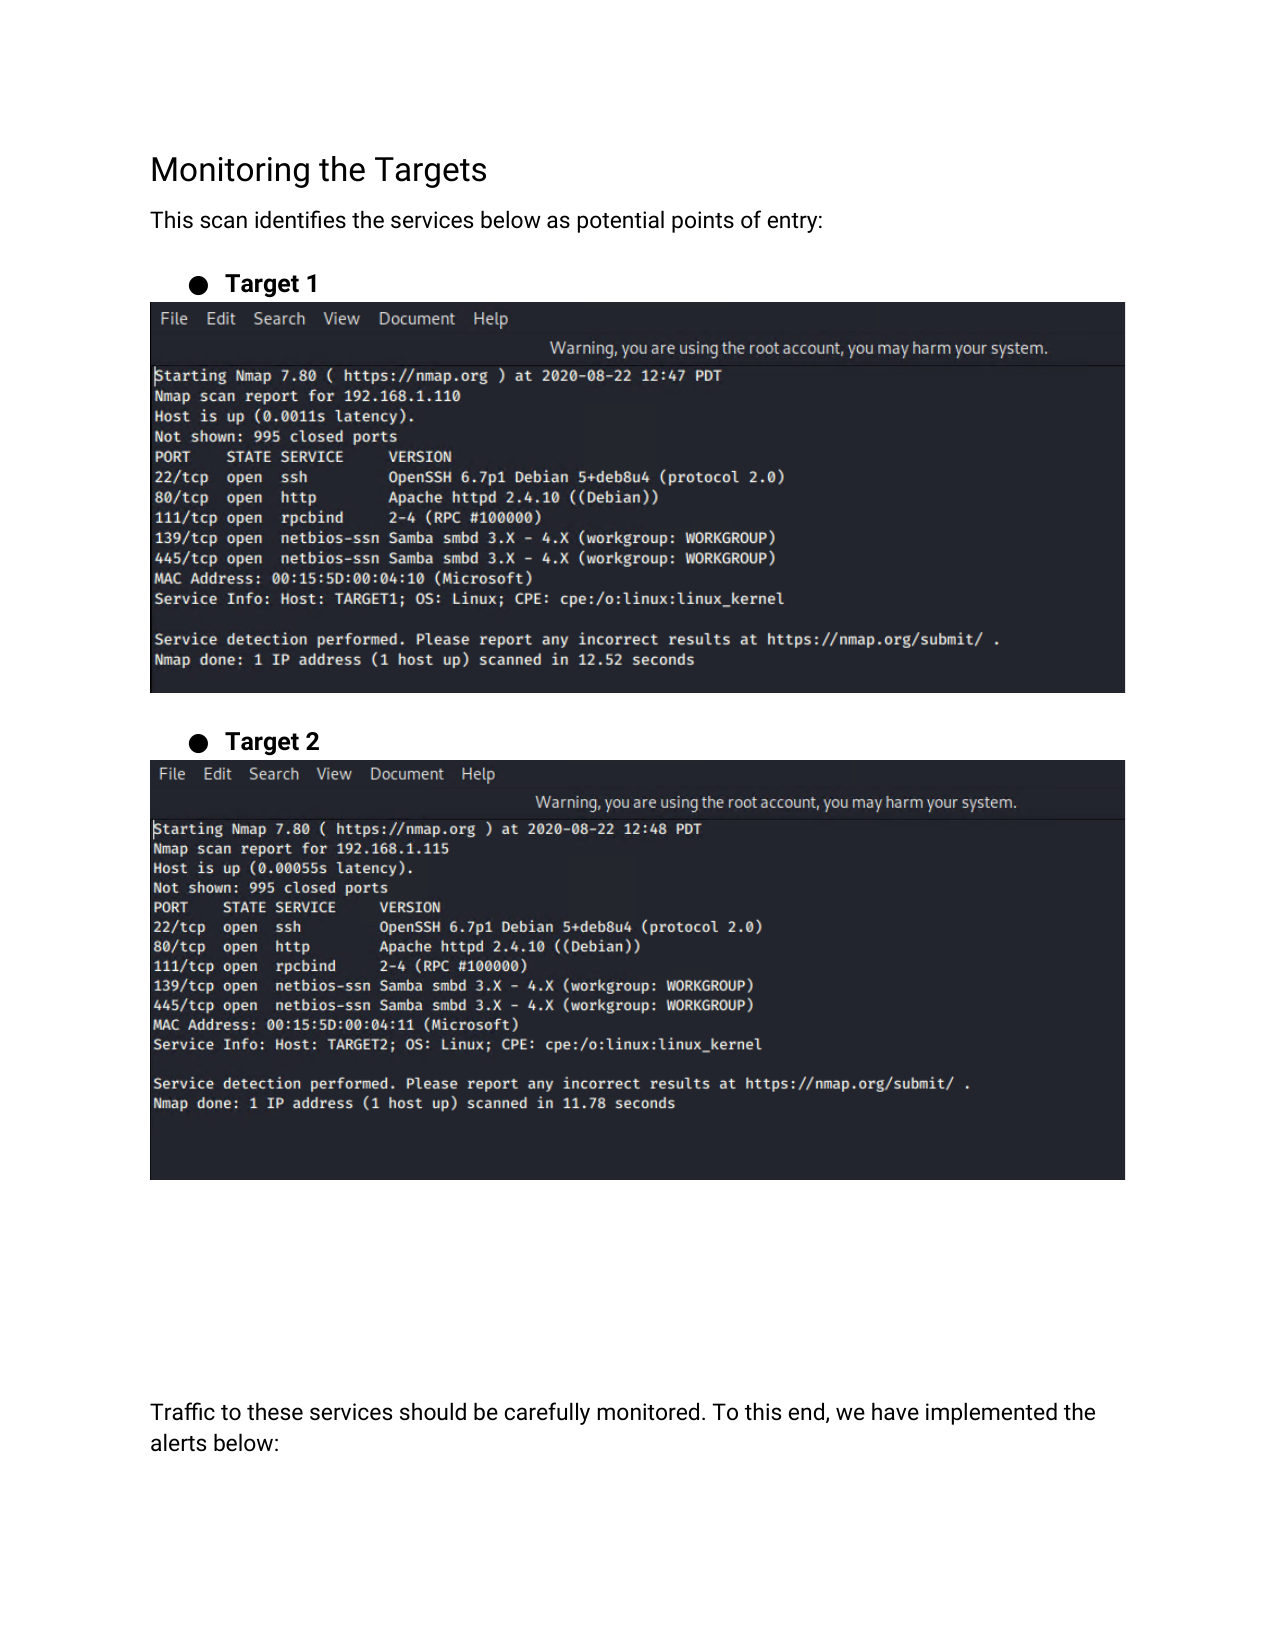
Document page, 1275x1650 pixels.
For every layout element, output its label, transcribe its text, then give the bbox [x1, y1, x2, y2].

text This scan identifies the services below as potential points of entry: [150, 207, 1125, 234]
text Traffic to these services should be carefully monitored. To this end, we have implemented the alerts below: [150, 1399, 1125, 1457]
picture [150, 760, 1125, 1180]
list Target 1 [187, 269, 1125, 298]
list Target 2 [187, 727, 1125, 756]
picture [150, 302, 1125, 693]
subtitle Monitoring the Targets [150, 150, 1125, 189]
